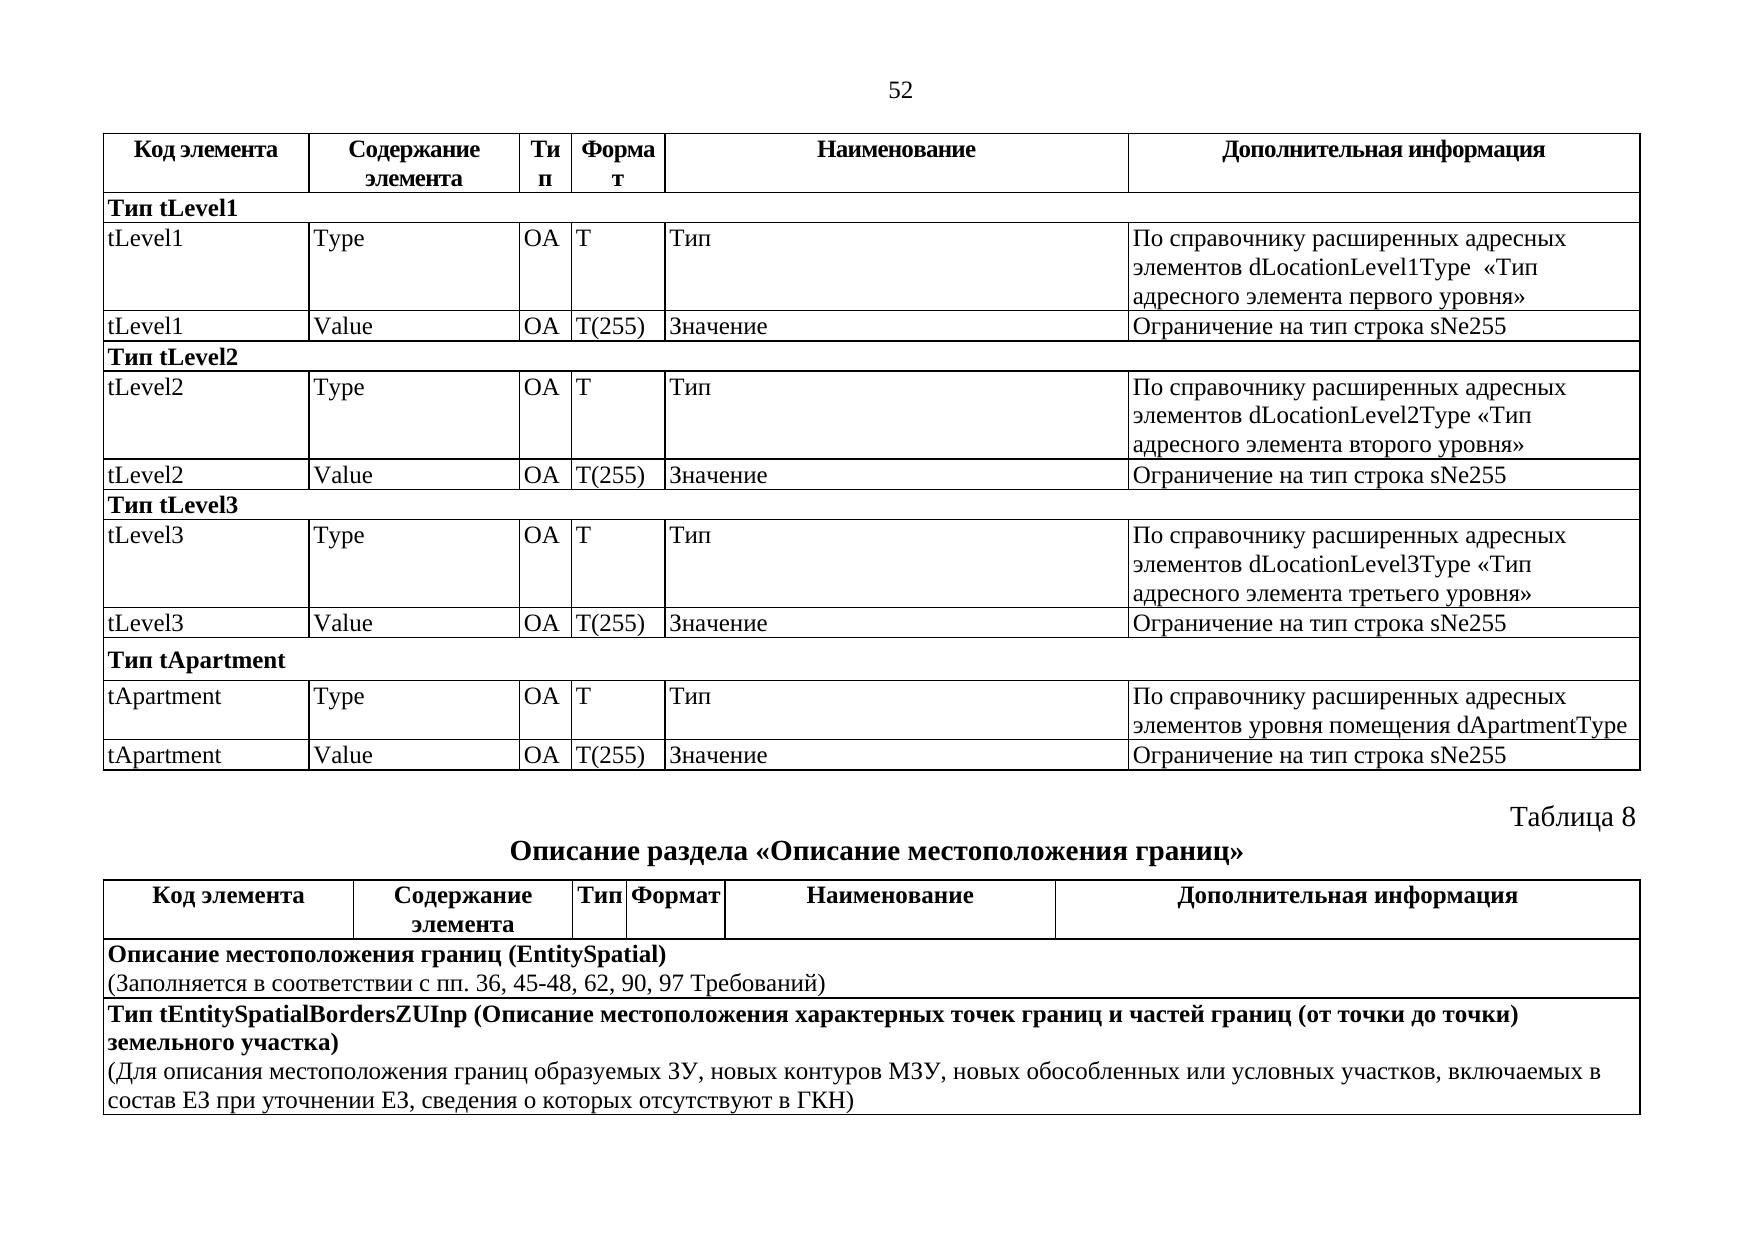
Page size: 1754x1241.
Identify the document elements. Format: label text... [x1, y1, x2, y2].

table_cell По справочнику расширенных адресных элементов dLocationLevel3Type «Тип адресного элемента третьего уровня» [1129, 520, 1639, 607]
table_cell Тип [666, 372, 1128, 458]
table_cell T(255) [572, 460, 664, 488]
table_header Наименование [726, 881, 1055, 938]
table_cell Значение [666, 608, 1128, 637]
table_cell T(255) [572, 311, 664, 340]
table_cell Тип [666, 681, 1128, 739]
table_cell ОА [520, 740, 571, 769]
table_cell tLevel2 [104, 460, 308, 488]
table_cell Type [310, 681, 519, 739]
table_cell Type [310, 372, 519, 458]
table_cell Value [310, 608, 519, 637]
table_cell Тип tLevel2 [104, 342, 1639, 370]
table_cell T [572, 681, 664, 739]
table_cell tLevel2 [104, 372, 308, 458]
table_cell Ограничение на тип строка sNe255 [1129, 311, 1639, 340]
table_cell Описание местоположения границ (EntitySpatial) (Заполняется в соответствии с пп. 36, 45-48, 62, 90, 97 Требований) [104, 940, 1639, 997]
table_cell Тип tEntitySpatialBordersZUInp (Описание местоположения характерных точек границ и частей границ (от точки до точки) земельного участка) (Для описания местоположения границ образуемых ЗУ, новых контуров МЗУ, новых обособленных или условных участков, включаемых в состав ЕЗ при уточнении ЕЗ, сведения о которых отсутствуют в ГКН) [104, 999, 1639, 1114]
table_cell T [572, 223, 664, 310]
table_cell Ограничение на тип строка sNe255 [1129, 608, 1639, 637]
table_header Дополнительная информация [1129, 134, 1639, 192]
table_header Содержание элемента [310, 134, 519, 192]
table_cell Тип [666, 223, 1128, 310]
table_header Наименование [666, 134, 1128, 192]
text Таблица 8 [868, 799, 1636, 833]
table_cell ОА [520, 681, 571, 739]
table_cell Type [310, 223, 519, 310]
table_header Дополнительная информация [1056, 881, 1639, 938]
table_cell Ограничение на тип строка sNe255 [1129, 460, 1639, 488]
table_cell Type [310, 520, 519, 607]
table_cell ОА [520, 520, 571, 607]
table_cell Тип tApartment [104, 638, 1639, 680]
table_cell Тип tLevel1 [104, 193, 1639, 222]
table_cell T [572, 520, 664, 607]
table_header Содержание элемента [354, 881, 572, 938]
table_cell ОА [520, 372, 571, 458]
table_cell tApartment [104, 681, 308, 739]
table_cell tLevel3 [104, 520, 308, 607]
table_cell T(255) [572, 608, 664, 637]
table_cell tLevel1 [104, 223, 308, 310]
subtitle Описание раздела «Описание местоположения границ» [118, 833, 1636, 866]
table_cell По справочнику расширенных адресных элементов dLocationLevel2Type «Тип адресного элемента второго уровня» [1129, 372, 1639, 458]
table_header Тип [573, 881, 626, 938]
table_cell Value [310, 740, 519, 769]
table_cell По справочнику расширенных адресных элементов dLocationLevel1Type «Тип адресного элемента первого уровня» [1129, 223, 1639, 310]
table_cell Значение [666, 740, 1128, 769]
table_cell Значение [666, 460, 1128, 488]
table_cell tLevel1 [104, 311, 308, 340]
table_header Код элемента [104, 881, 353, 938]
table_header Формат [627, 881, 724, 938]
table_cell Значение [666, 311, 1128, 340]
table_header Код элемента [104, 134, 308, 192]
table_cell ОА [520, 223, 571, 310]
table_cell По справочнику расширенных адресных элементов уровня помещения dApartmentType [1129, 681, 1639, 739]
table_cell T [572, 372, 664, 458]
table_cell Value [310, 460, 519, 488]
table_cell ОА [520, 311, 571, 340]
table_cell tLevel3 [104, 608, 308, 637]
table_cell ОА [520, 608, 571, 637]
table_header Тип [520, 134, 571, 192]
table_cell Тип [666, 520, 1128, 607]
table_cell ОА [520, 460, 571, 488]
table_cell Тип tLevel3 [104, 490, 1639, 519]
table_cell Value [310, 311, 519, 340]
table_cell T(255) [572, 740, 664, 769]
table_header Формат [572, 134, 664, 192]
table_cell Ограничение на тип строка sNe255 [1129, 740, 1639, 769]
table_cell tApartment [104, 740, 308, 769]
